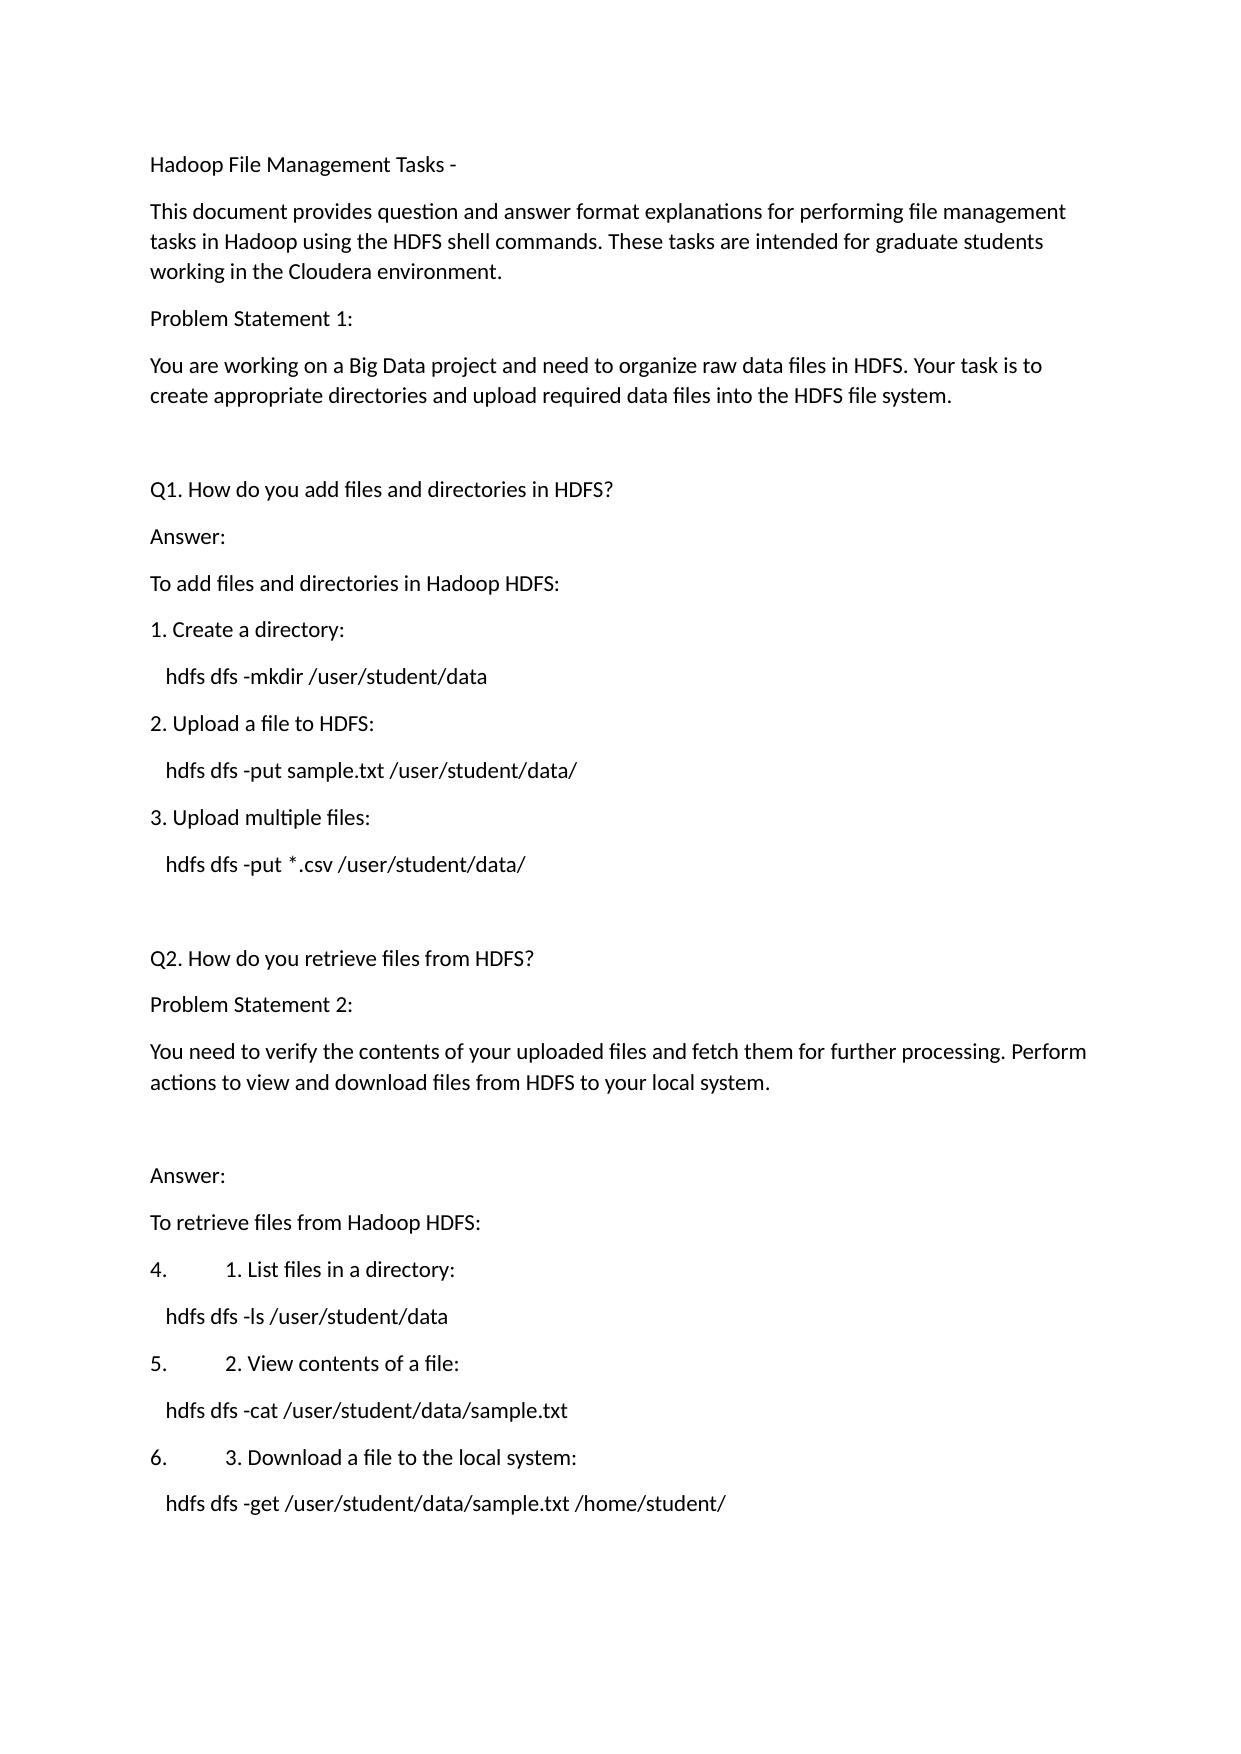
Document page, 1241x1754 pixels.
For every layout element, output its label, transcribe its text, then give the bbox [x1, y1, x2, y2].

text 5. 2. View contents of a file: [150, 1349, 1090, 1377]
text Answer: [150, 522, 1090, 550]
text Answer: [150, 1161, 1090, 1189]
text 3. Upload multiple files: [150, 803, 1090, 831]
text 6. 3. Download a file to the local system: [150, 1443, 1090, 1471]
text Hadoop File Management Tasks - [150, 150, 1090, 178]
text hdfs dfs -cat /user/student/data/sample.txt [150, 1396, 1090, 1424]
text You are working on a Big Data project and need to organize raw data files in HDFS. Your task is to create appropriate directories and upload required data files into the HDFS file system. [150, 351, 1090, 409]
text 4. 1. List files in a directory: [150, 1255, 1090, 1283]
text 1. Create a directory: [150, 616, 1090, 644]
text hdfs dfs -ls /user/student/data [150, 1302, 1090, 1330]
text Q2. How do you retrieve files from HDFS? [150, 944, 1090, 972]
text To retrieve files from Hadoop HDFS: [150, 1208, 1090, 1236]
text hdfs dfs -get /user/student/data/sample.txt /home/student/ [150, 1489, 1090, 1518]
text You need to verify the contents of your uploaded files and fetch them for further processing. Perform actions to view and download files from HDFS to your local system. [150, 1037, 1090, 1096]
text hdfs dfs -put sample.txt /user/student/data/ [150, 756, 1090, 784]
text hdfs dfs -put *.csv /user/student/data/ [150, 850, 1090, 878]
text Q1. How do you add files and directories in HDFS? [150, 475, 1090, 503]
text This document provides question and answer format explanations for performing file management tasks in Hadoop using the HDFS shell commands. These tasks are intended for graduate students working in the Cloudera environment. [150, 197, 1090, 285]
text Problem Statement 1: [150, 304, 1090, 332]
text hdfs dfs -mkdir /user/student/data [150, 662, 1090, 691]
text To add files and directories in Hadoop HDFS: [150, 569, 1090, 597]
text 2. Upload a file to HDFS: [150, 709, 1090, 737]
text Problem Statement 2: [150, 991, 1090, 1019]
